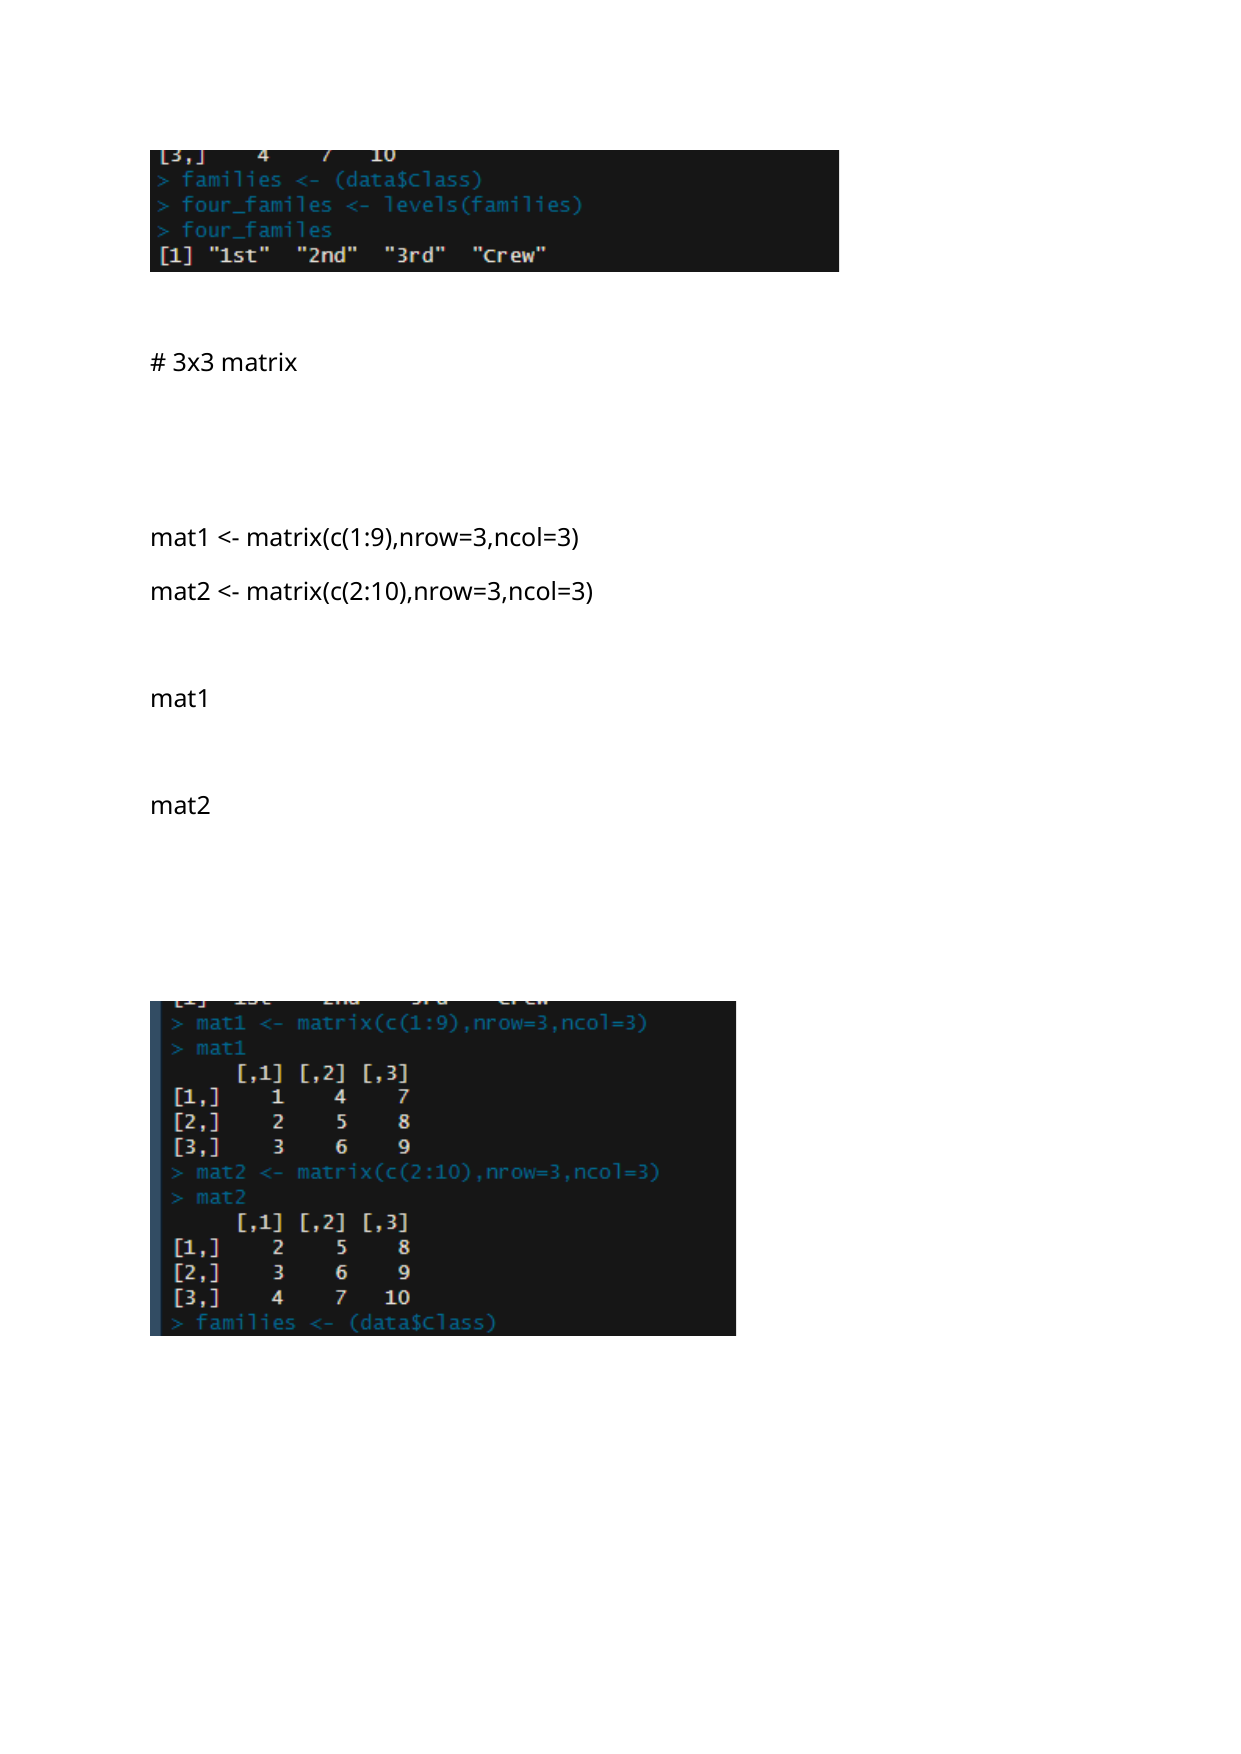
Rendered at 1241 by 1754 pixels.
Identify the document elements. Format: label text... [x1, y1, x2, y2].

picture [150, 1001, 737, 1336]
picture [150, 150, 840, 272]
text mat1 <- matrix(c(1:9),nrow=3,ncol=3) [150, 520, 1090, 554]
text # 3x3 matrix [150, 344, 1090, 378]
text mat2 [150, 787, 1090, 821]
text mat1 [150, 680, 1090, 714]
text mat2 <- matrix(c(2:10),nrow=3,ncol=3) [150, 573, 1090, 608]
